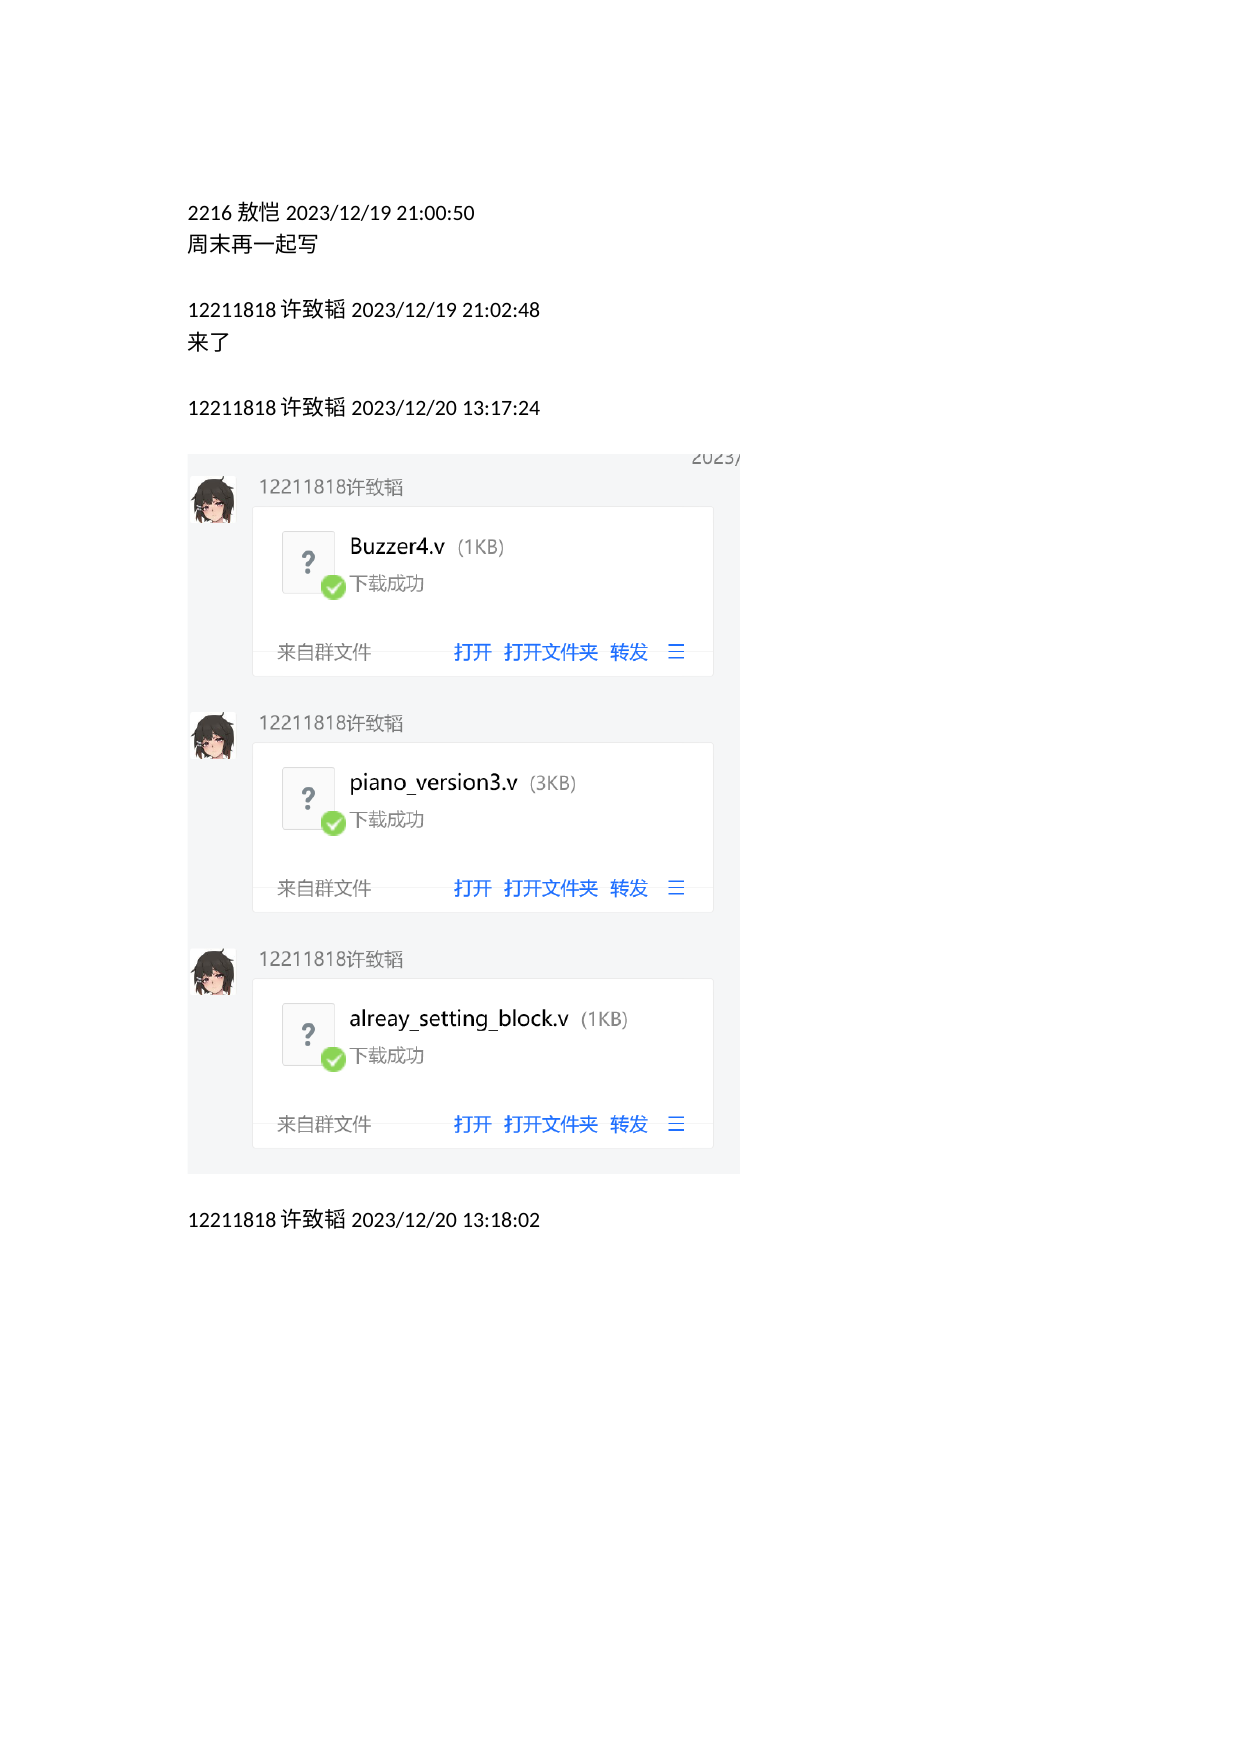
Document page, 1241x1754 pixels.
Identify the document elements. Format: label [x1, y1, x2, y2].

text [187, 162, 1053, 1234]
picture [187, 454, 740, 1174]
